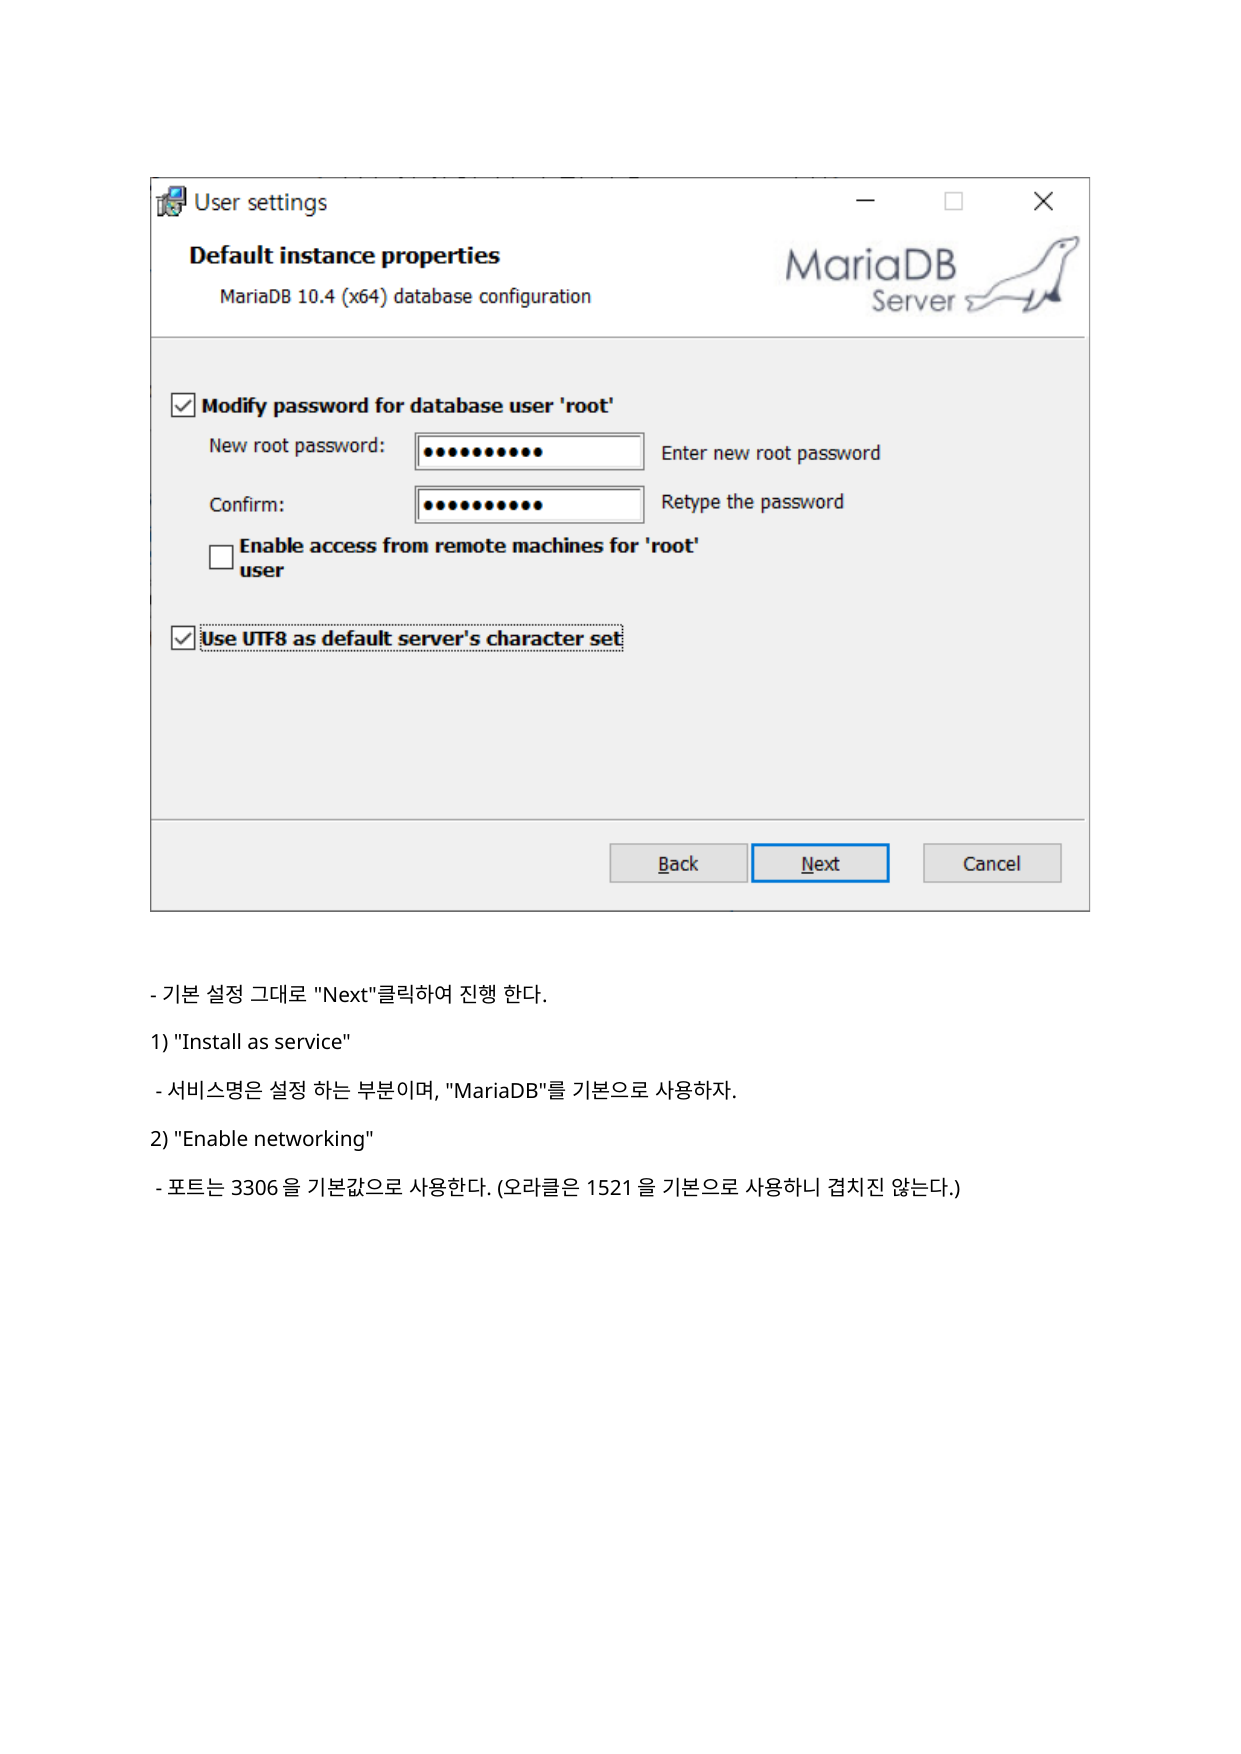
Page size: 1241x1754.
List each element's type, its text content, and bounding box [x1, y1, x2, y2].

text - 기본 설정 그대로 "Next"클릭하여 진행 한다. [150, 978, 1090, 1008]
text - 서비스명은 설정 하는 부분이며, "MariaDB"를 기본으로 사용하자. [150, 1075, 1090, 1105]
picture [150, 177, 1091, 912]
text 2) "Enable networking" [150, 1124, 1090, 1153]
text 1) "Install as service" [150, 1027, 1090, 1056]
text - 포트는 3306을 기본값으로 사용한다. (오라클은 1521을 기본으로 사용하니 겹치진 않는다.) [150, 1171, 1090, 1202]
